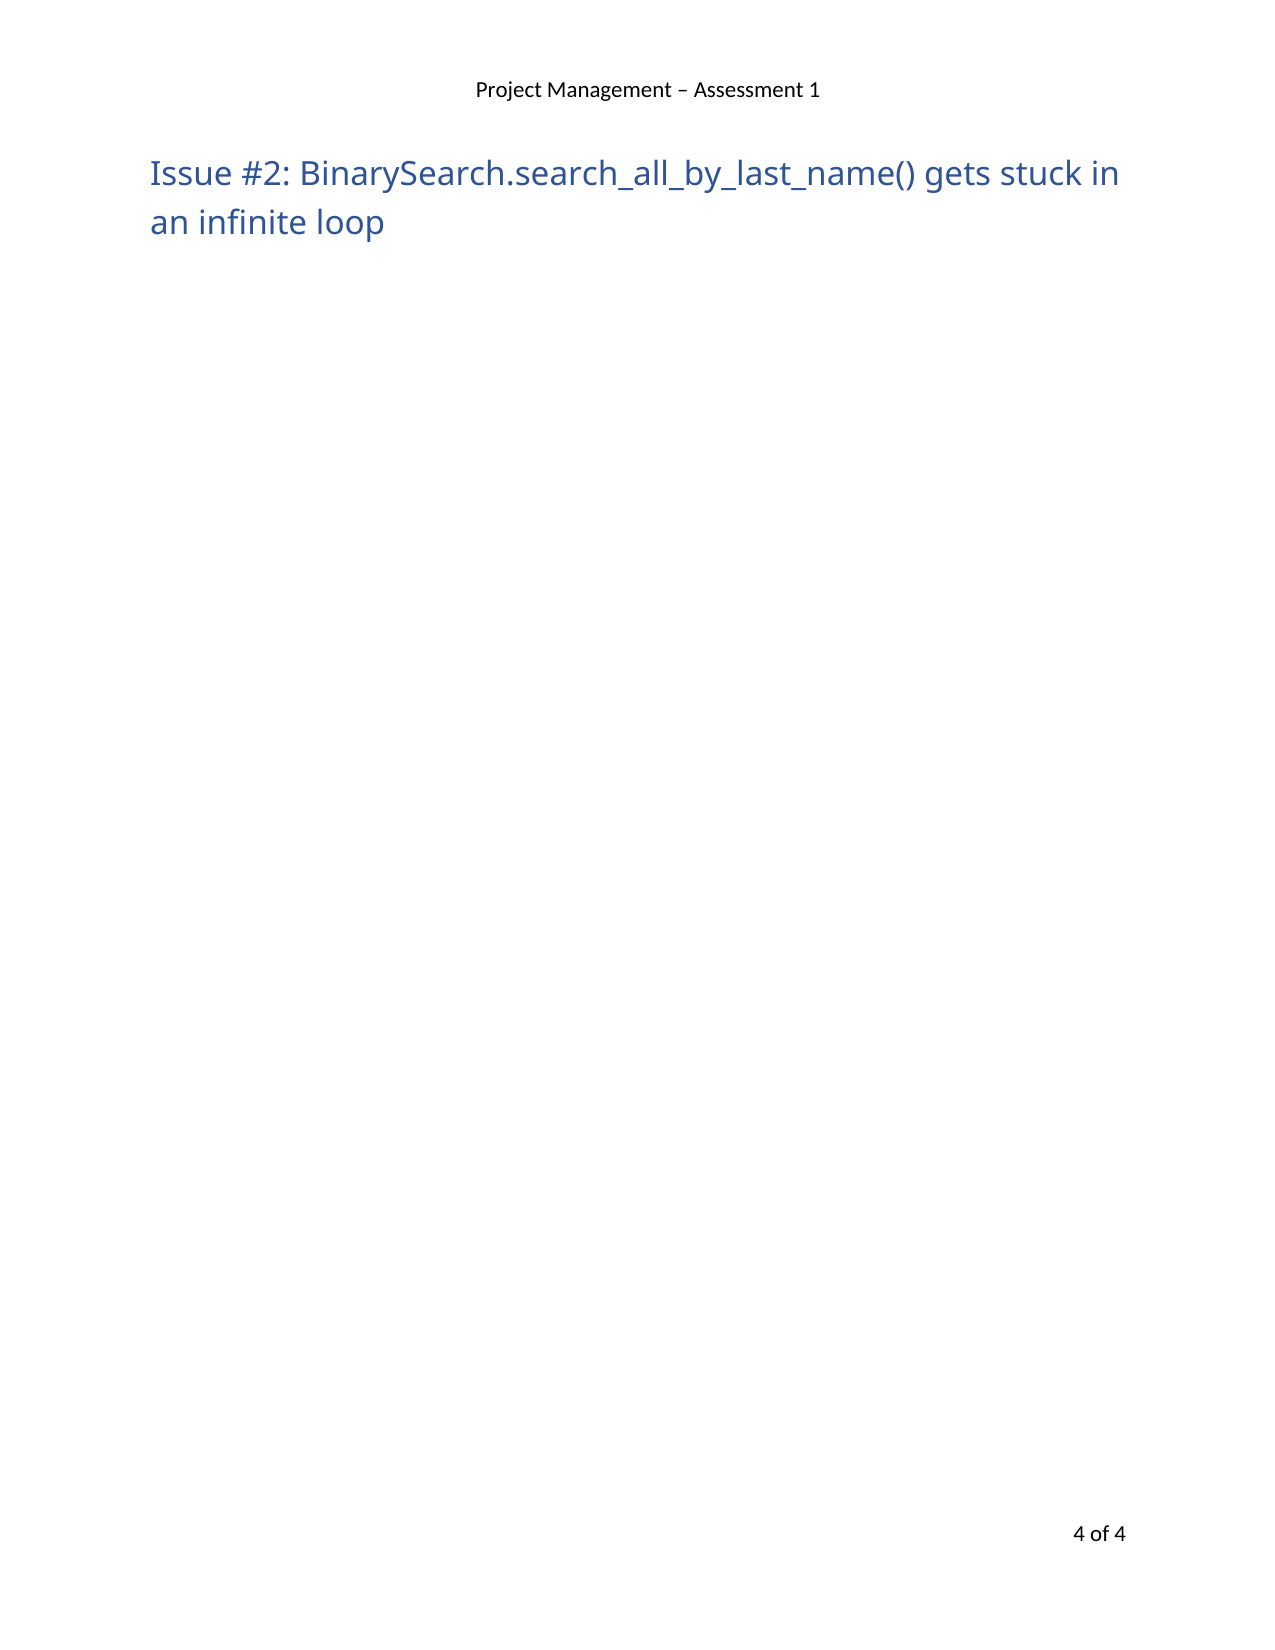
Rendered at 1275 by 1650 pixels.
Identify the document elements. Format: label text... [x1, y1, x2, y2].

subtitle Issue #2: BinarySearch.search_all_by_last_name() gets stuck in an infinite loop [150, 150, 1125, 244]
